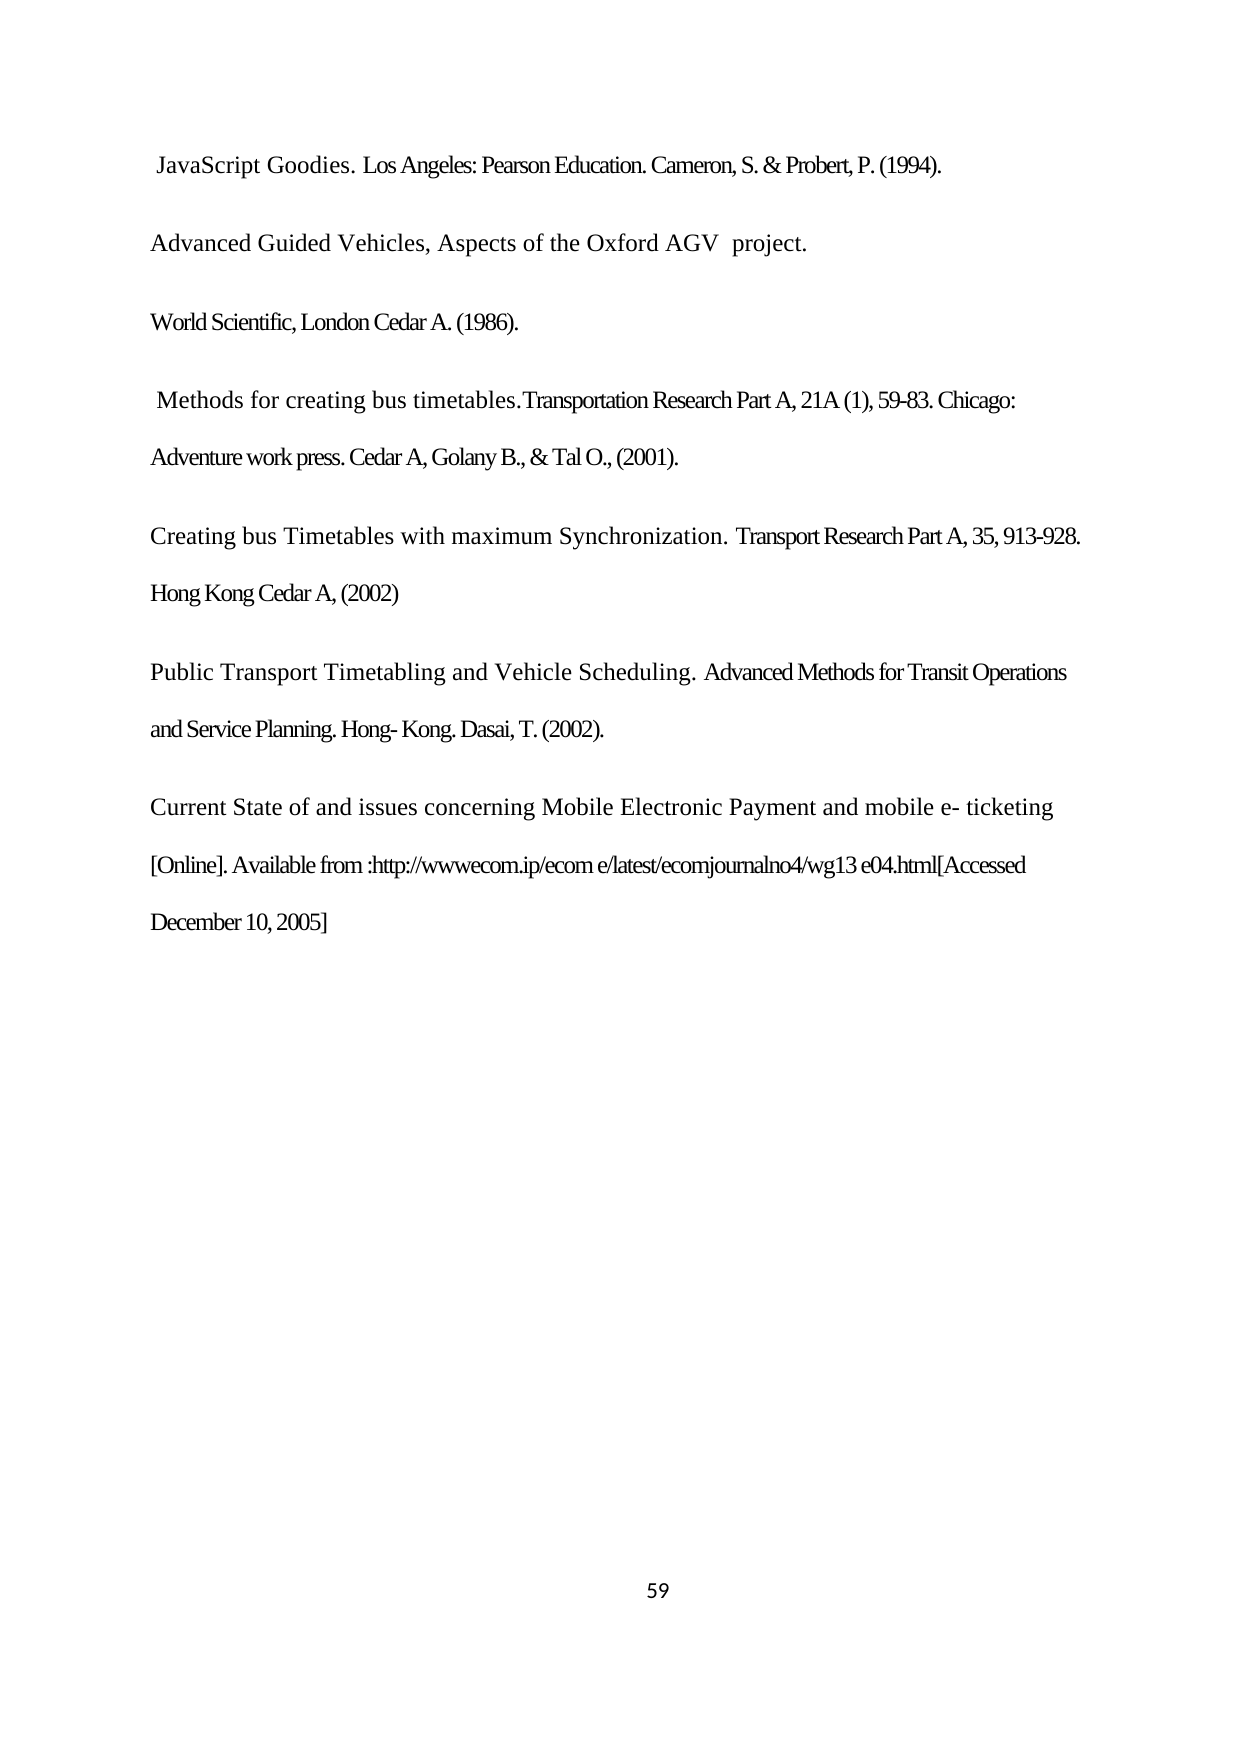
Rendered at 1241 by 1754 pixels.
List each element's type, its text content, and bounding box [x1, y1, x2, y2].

text Advanced Guided Vehicles, Aspects of the Oxford AGV project. [150, 228, 1090, 257]
text World Scientific, London Cedar A. (1986). [150, 307, 1090, 335]
text Methods for creating bus timetables.Transportation Research Part A, 21A (1), 59-83. Chicago: Adventure work press. Cedar A, Golany B., & Tal O., (2001). [150, 385, 1090, 471]
text JavaScript Goodies. Los Angeles: Pearson Education. Cameron, S. & Probert, P. (1994). [150, 150, 1090, 179]
text Current State of and issues concerning Mobile Electronic Payment and mobile e- ticketing [Online]. Available from :http://wwwecom.ip/ecom e/latest/ecomjournalno4/wg13 e04.html[Accessed December 10, 2005] [150, 792, 1090, 936]
text Creating bus Timetables with maximum Synchronization. Transport Research Part A, 35, 913-928. Hong Kong Cedar A, (2002) [150, 521, 1090, 607]
text Public Transport Timetabling and Vehicle Scheduling. Advanced Methods for Transit Operations and Service Planning. Hong- Kong. Dasai, T. (2002). [150, 657, 1090, 743]
